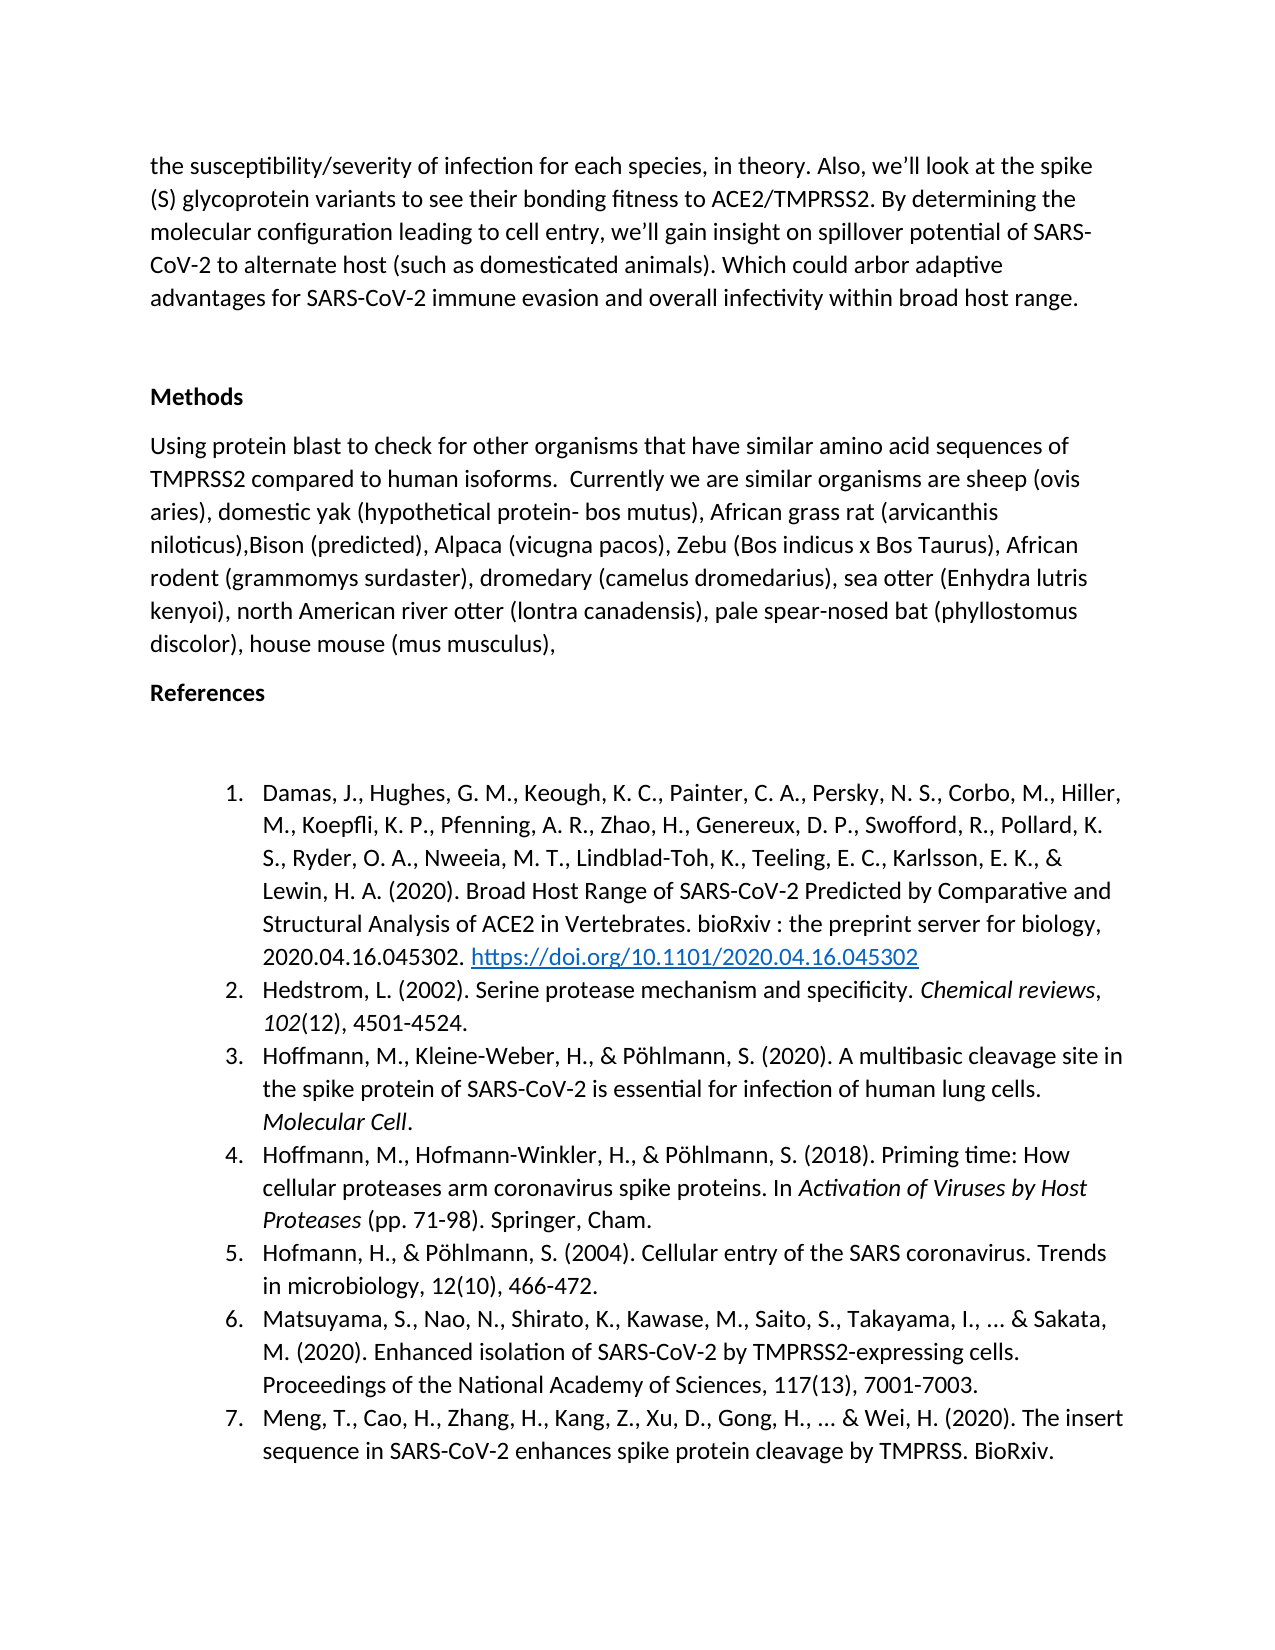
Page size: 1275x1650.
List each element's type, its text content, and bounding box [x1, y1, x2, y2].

list Hoffmann, M., Kleine-Weber, H., & Pöhlmann, S. (2020). A multibasic cleavage site in the spike protein of SARS-CoV-2 is essential for infection of human lung cells. Molecular Cell. [225, 1040, 1125, 1136]
list Damas, J., Hughes, G. M., Keough, K. C., Painter, C. A., Persky, N. S., Corbo, M., Hiller, M., Koepfli, K. P., Pfenning, A. R., Zhao, H., Genereux, D. P., Swofford, R., Pollard, K. S., Ryder, O. A., Nweeia, M. T., Lindblad-Toh, K., Teeling, E. C., Karlsson, E. K., & Lewin, H. A. (2020). Broad Host Range of SARS-CoV-2 Predicted by Comparative and Structural Analysis of ACE2 in Vertebrates. bioRxiv : the preprint server for biology, 2020.04.16.045302. https://doi.org/10.1101/2020.04.16.045302 [225, 777, 1125, 972]
text Using protein blast to check for other organisms that have similar amino acid sequences of TMPRSS2 compared to human isoforms. Currently we are similar organisms are sheep (ovis aries), domestic yak (hypothetical protein- bos mutus), African grass rat (arvicanthis niloticus),Bison (predicted), Alpaca (vicugna pacos), Zebu (Bos indicus x Bos Taurus), African rodent (grammomys surdaster), dromedary (camelus dromedarius), sea otter (Enhydra lutris kenyoi), north American river otter (lontra canadensis), pale spear-nosed bat (phyllostomus discolor), house mouse (mus musculus), [150, 430, 1125, 658]
list Hedstrom, L. (2002). Serine protease mechanism and specificity. Chemical reviews, 102(12), 4501-4524. [225, 974, 1125, 1038]
list Hofmann, H., & Pöhlmann, S. (2004). Cellular entry of the SARS coronavirus. Trends in microbiology, 12(10), 466-472. [225, 1237, 1125, 1301]
list Matsuyama, S., Nao, N., Shirato, K., Kawase, M., Saito, S., Takayama, I., ... & Sakata, M. (2020). Enhanced isolation of SARS-CoV-2 by TMPRSS2-expressing cells. Proceedings of the National Academy of Sciences, 117(13), 7001-7003. [225, 1303, 1125, 1400]
list Hoffmann, M., Hofmann-Winkler, H., & Pöhlmann, S. (2018). Priming time: How cellular proteases arm coronavirus spike proteins. In Activation of Viruses by Host Proteases (pp. 71-98). Springer, Cham. [225, 1139, 1125, 1235]
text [150, 150, 1125, 312]
list Meng, T., Cao, H., Zhang, H., Kang, Z., Xu, D., Gong, H., ... & Wei, H. (2020). The insert sequence in SARS-CoV-2 enhances spike protein cleavage by TMPRSS. BioRxiv. [225, 1402, 1125, 1466]
text References [150, 677, 1125, 708]
text Methods [150, 381, 1125, 411]
